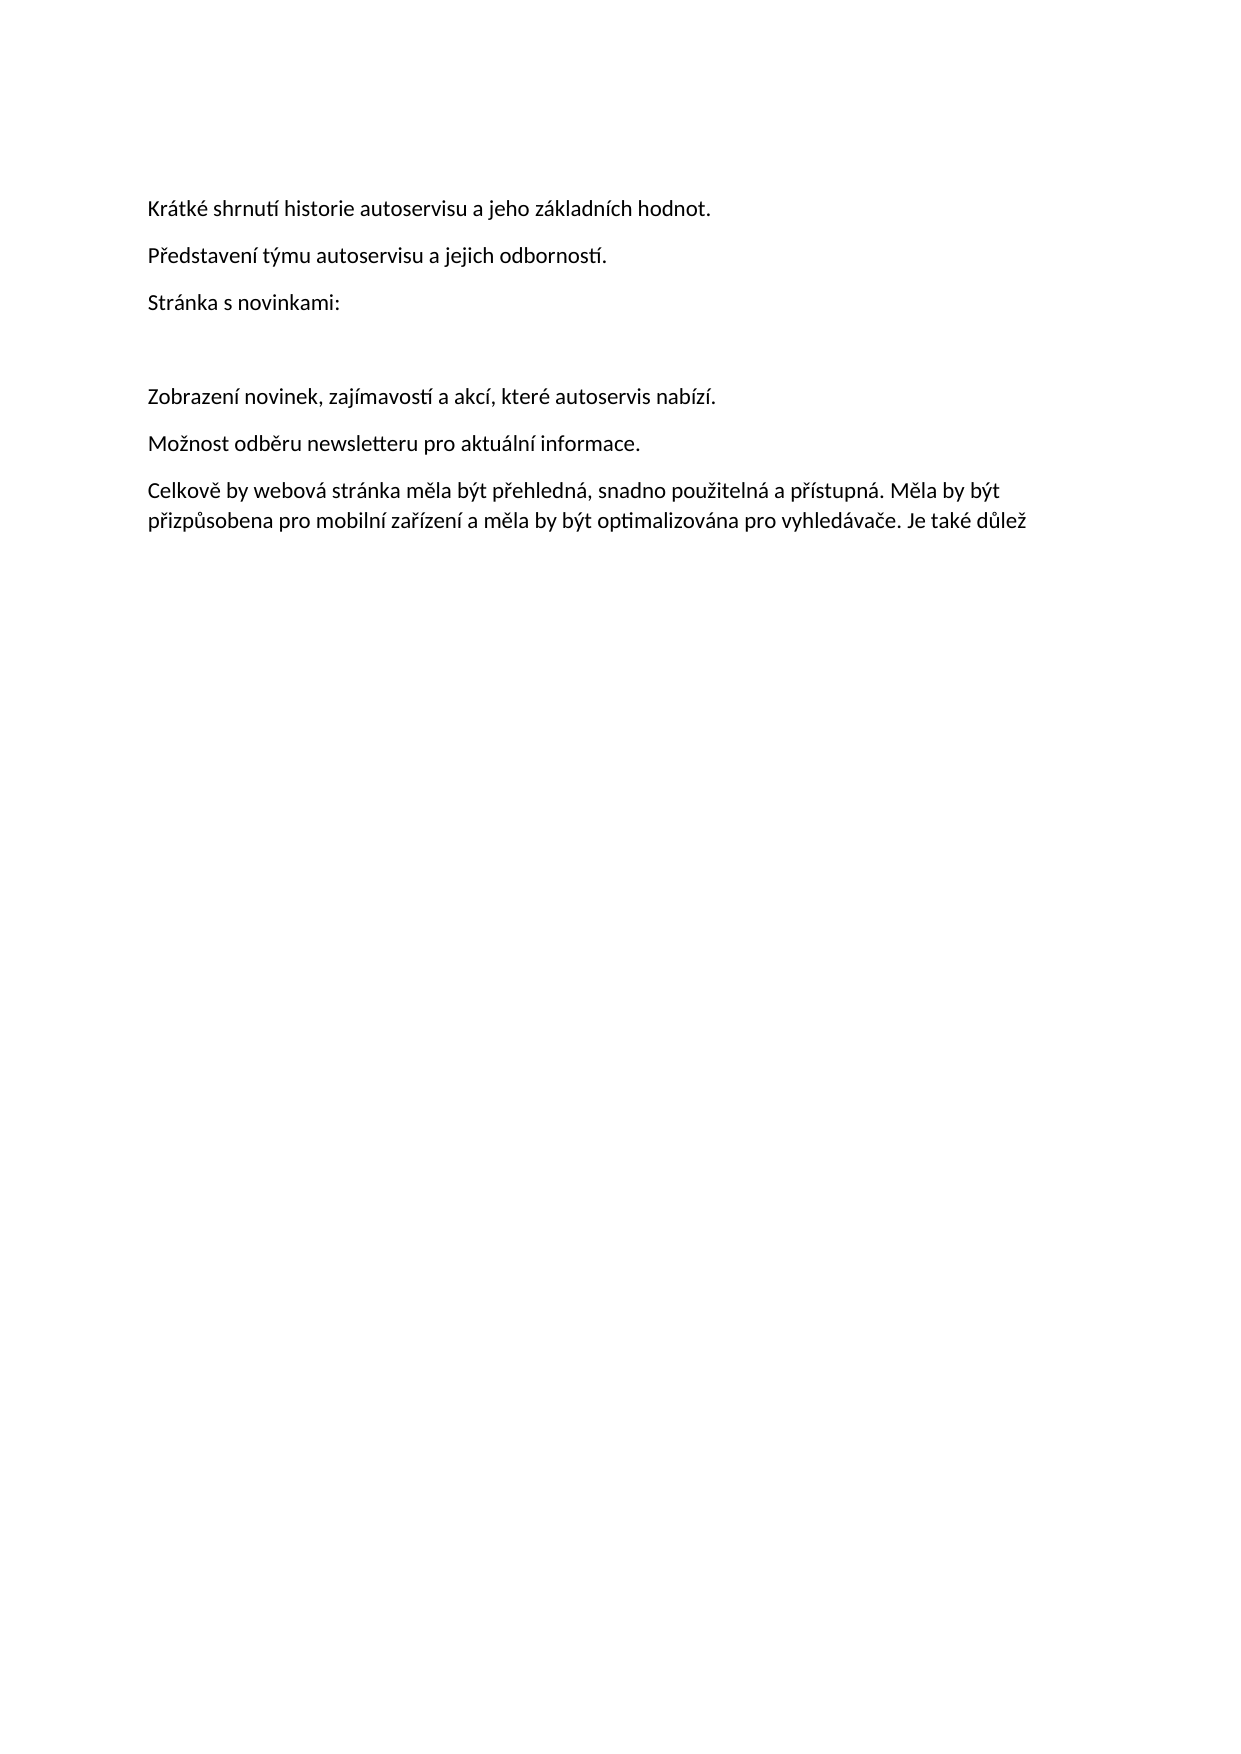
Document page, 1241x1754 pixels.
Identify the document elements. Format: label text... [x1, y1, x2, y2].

text Zobrazení novinek, zajímavostí a akcí, které autoservis nabízí. [148, 382, 1093, 410]
text Krátké shrnutí historie autoservisu a jeho základních hodnot. [148, 194, 1093, 222]
text Stránka s novinkami: [148, 288, 1093, 316]
text Představení týmu autoservisu a jejich odborností. [148, 241, 1093, 269]
text Možnost odběru newsletteru pro aktuální informace. [148, 429, 1093, 457]
text Celkově by webová stránka měla být přehledná, snadno použitelná a přístupná. Měla by být přizpůsobena pro mobilní zařízení a měla by být optimalizována pro vyhledávače. Je také důlež [148, 476, 1093, 534]
